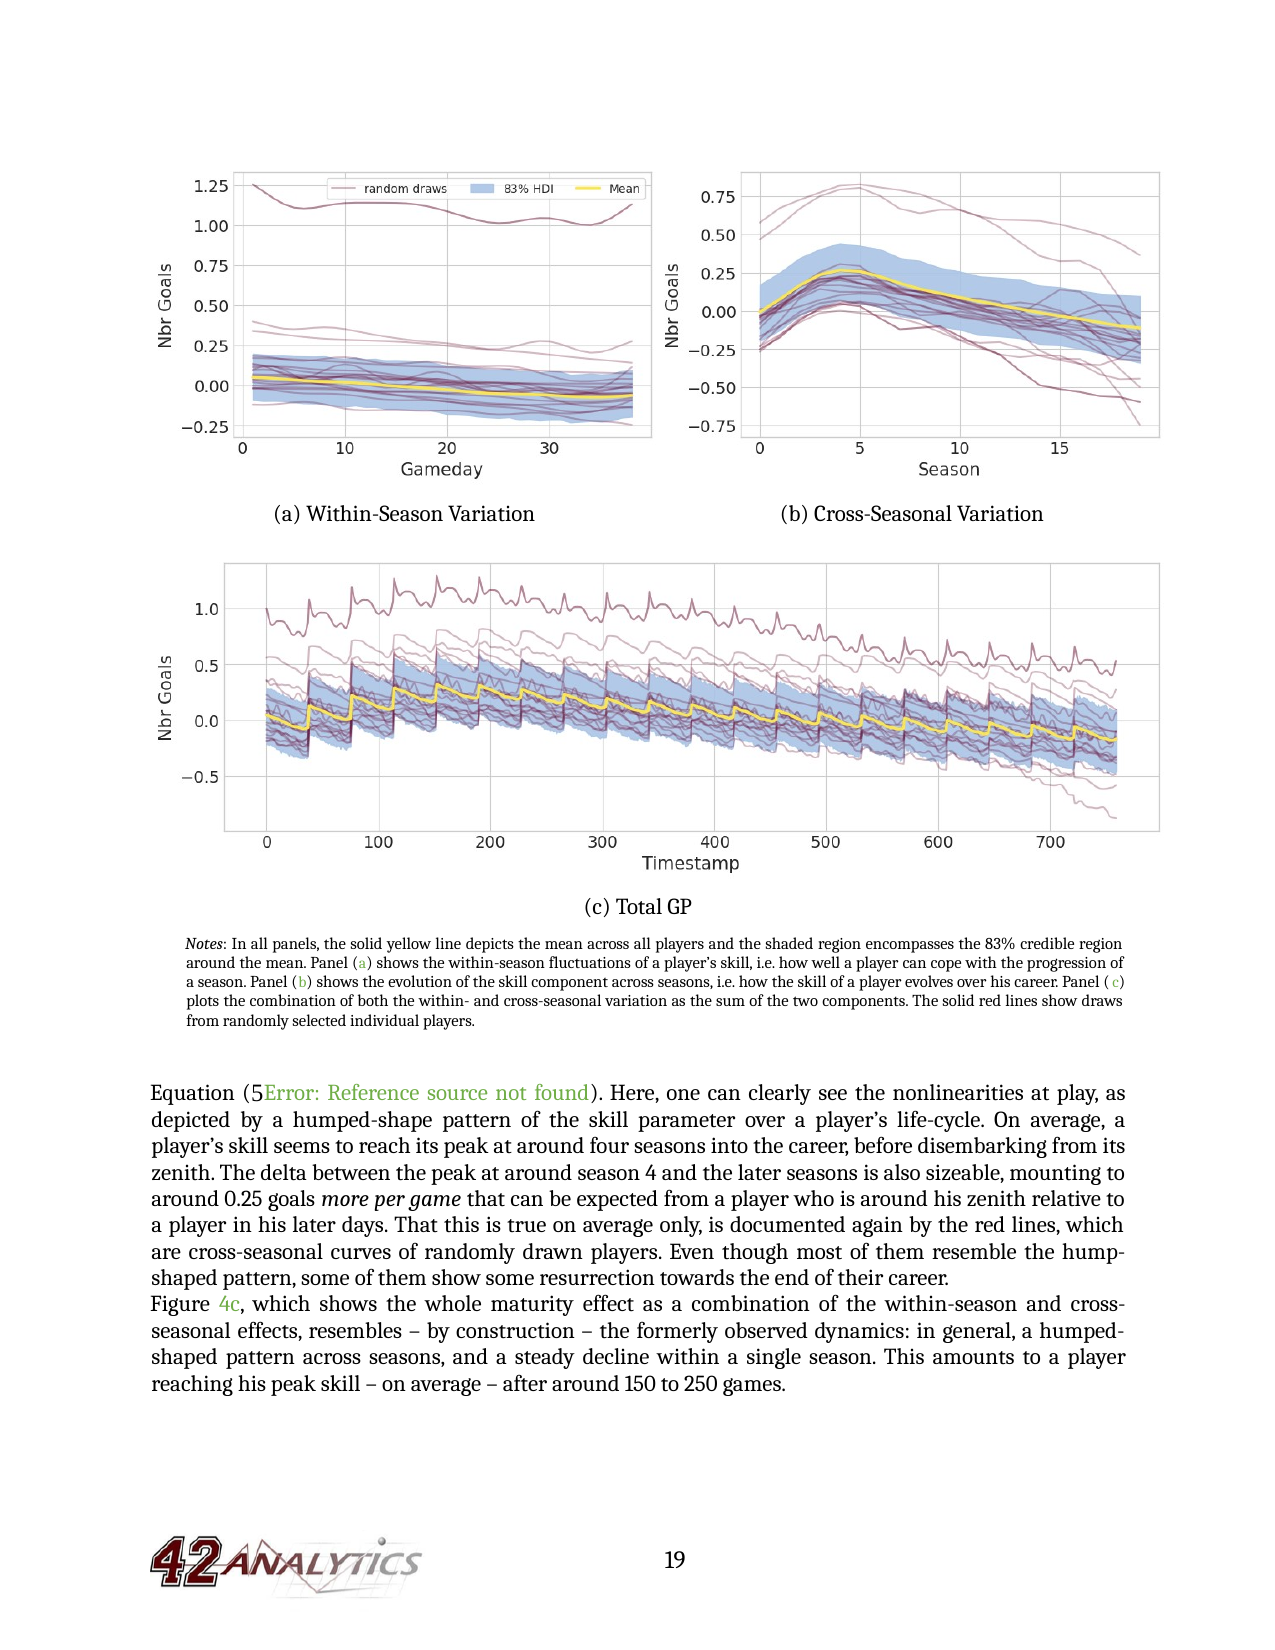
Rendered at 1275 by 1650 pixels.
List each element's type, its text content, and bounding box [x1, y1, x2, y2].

picture [150, 164, 1166, 486]
picture [131, 1517, 433, 1612]
text (c) Total GP [152, 894, 1123, 920]
picture [150, 555, 1166, 880]
text Notes: In all panels, the solid yellow line depicts the mean across all players and the shaded region encompasses the 83% credible region around the mean. Panel (a) shows the within-season fluctuations of a player’s skill, i.e. how well a player can cope with the progression of a season. Panel (b) shows the evolution of the skill component across seasons, i.e. how the skill of a player evolves over his career. Panel (c) plots the combination of both the within- and cross-seasonal variation as the sum of the two components. The solid red lines show draws from randomly selected individual players. [185, 934, 1125, 1030]
text Equation (). Here, one can clearly see the nonlinearities at play, as depicted by a humped-shape pattern of the skill parameter over a player’s life-cycle. On average, a player’s skill seems to reach its peak at around four seasons into the career, before disembarking from its zenith. The delta between the peak at around season 4 and the later seasons is also sizeable, mounting to around 0.25 goals more per game that can be expected from a player who is around his zenith relative to a player in his later days. That this is true on average only, is documented again by the red lines, which are cross-seasonal curves of randomly drawn players. Even though most of them resemble the hump-shaped pattern, some of them show some resurrection towards the end of their career. [150, 1079, 1127, 1291]
text Figure 4c, which shows the whole maturity effect as a combination of the within-season and cross-seasonal effects, resembles – by construction – the formerly observed dynamics: in general, a humped-shaped pattern across seasons, and a steady decline within a single season. This amounts to a player reaching his peak skill – on average – after around 150 to 250 games. [150, 1291, 1127, 1397]
text (a) Within-Season Variation (b) Cross-Seasonal Variation [150, 500, 1125, 527]
